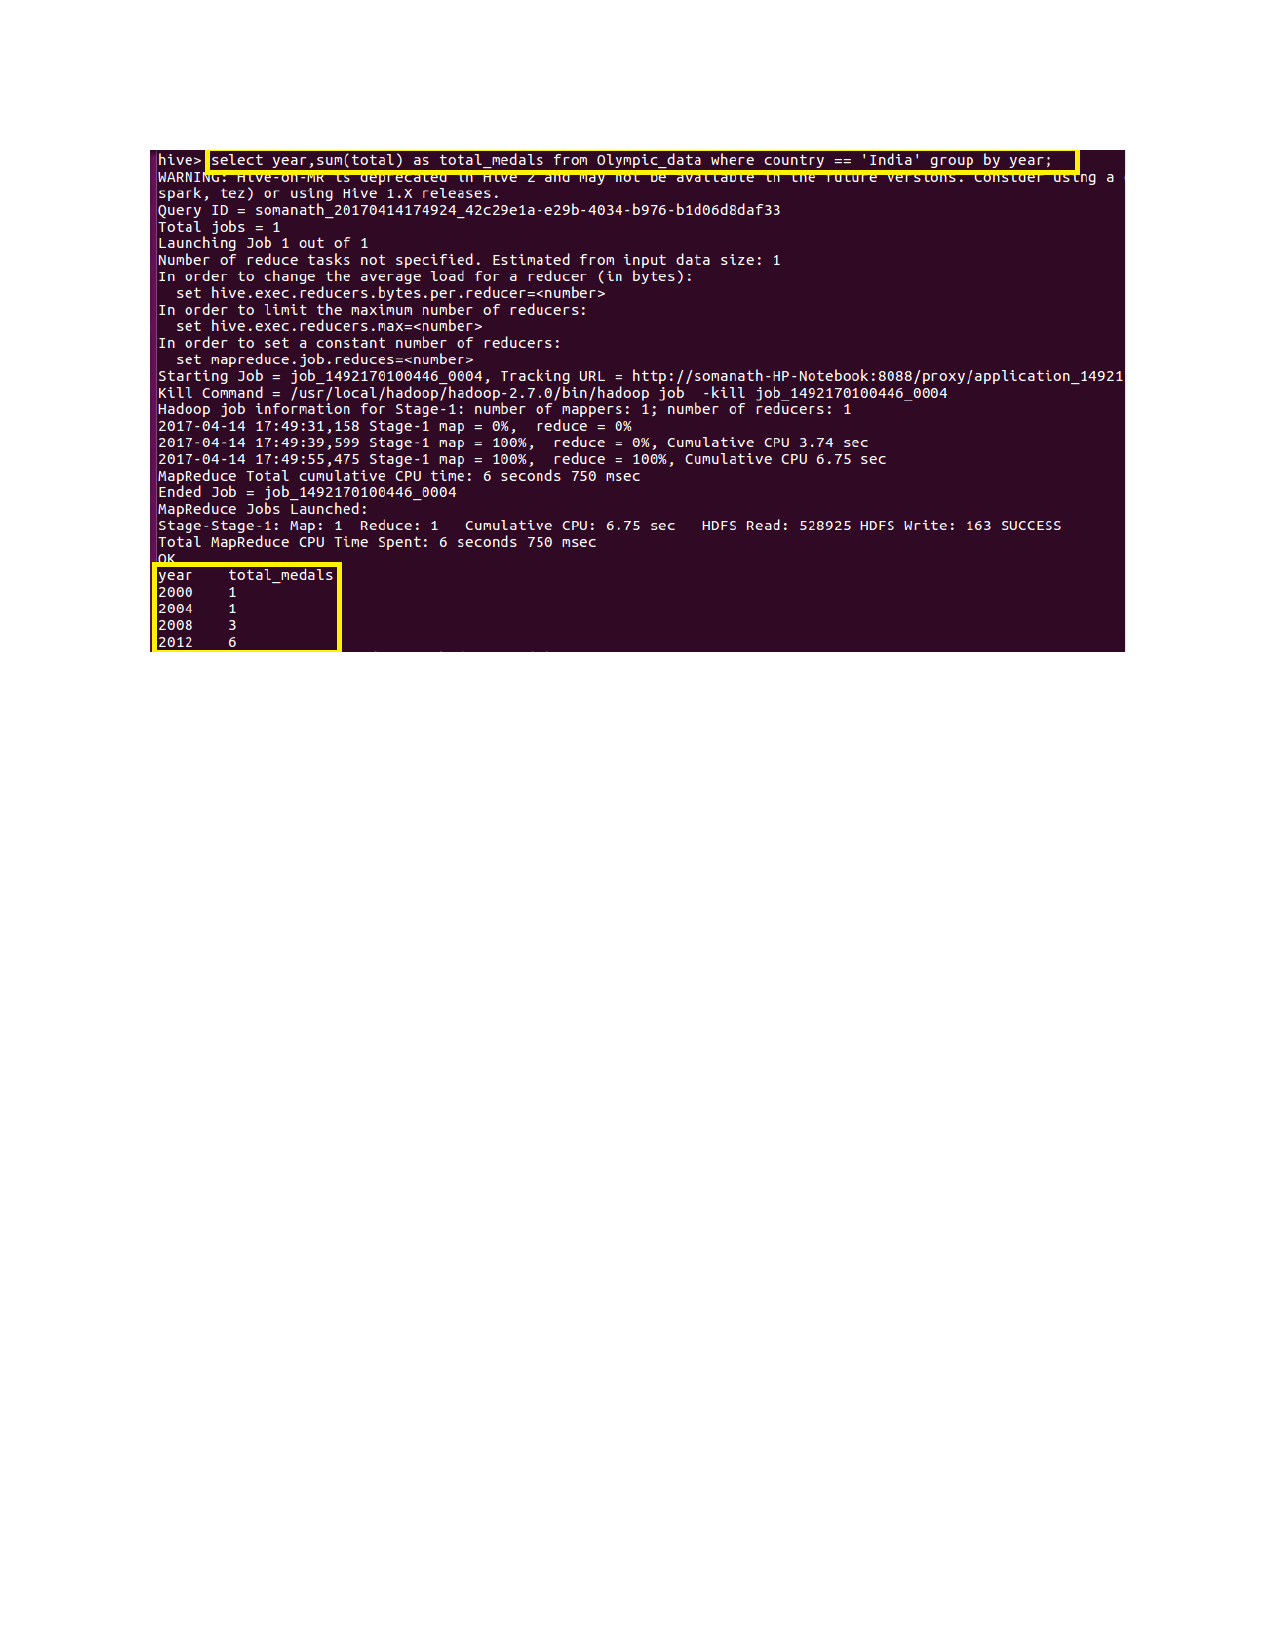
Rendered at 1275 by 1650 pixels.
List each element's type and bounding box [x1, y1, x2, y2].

picture [150, 150, 1125, 652]
